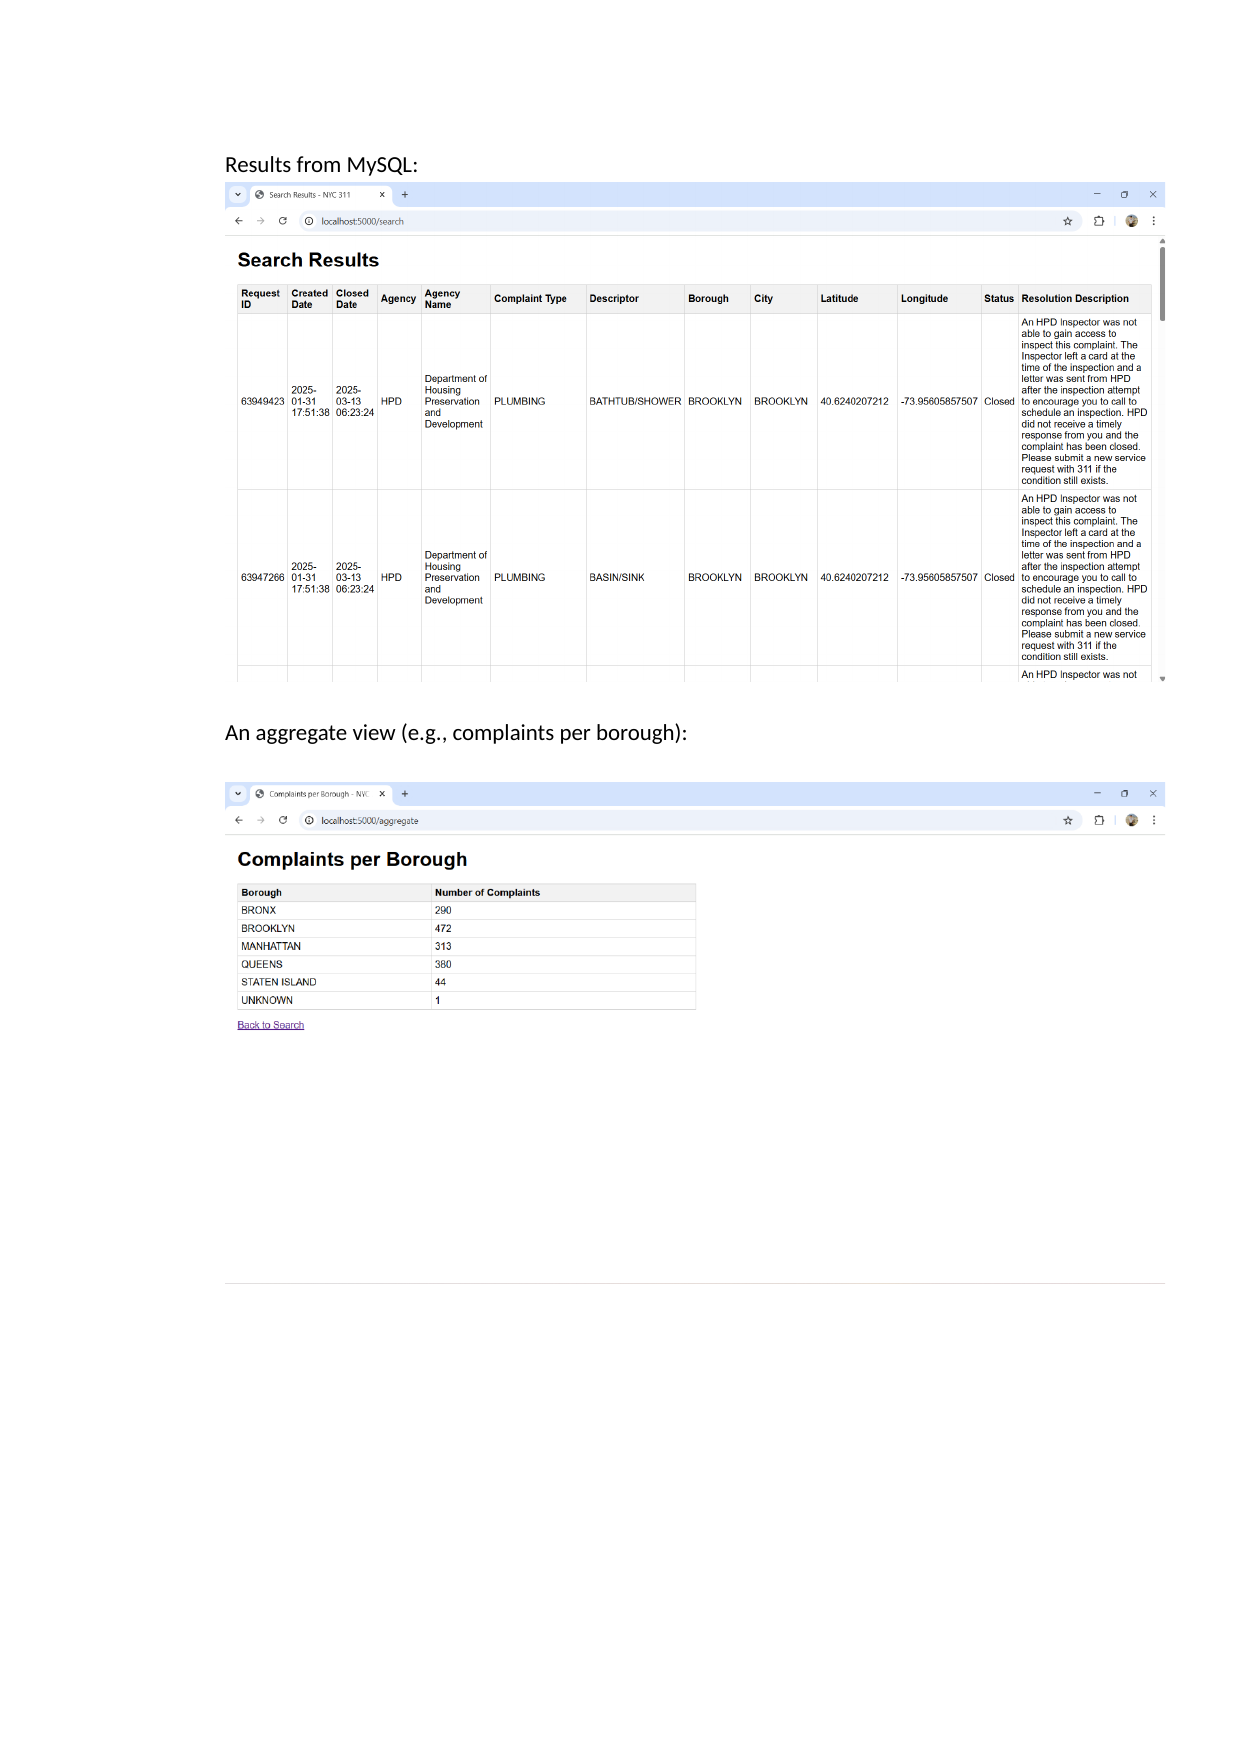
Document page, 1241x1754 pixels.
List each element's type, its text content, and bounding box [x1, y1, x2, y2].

picture [225, 782, 1166, 1284]
list Results from MySQL: [225, 150, 1090, 178]
picture [225, 182, 1166, 682]
list An aggregate view (e.g., complaints per borough): [225, 718, 1090, 746]
